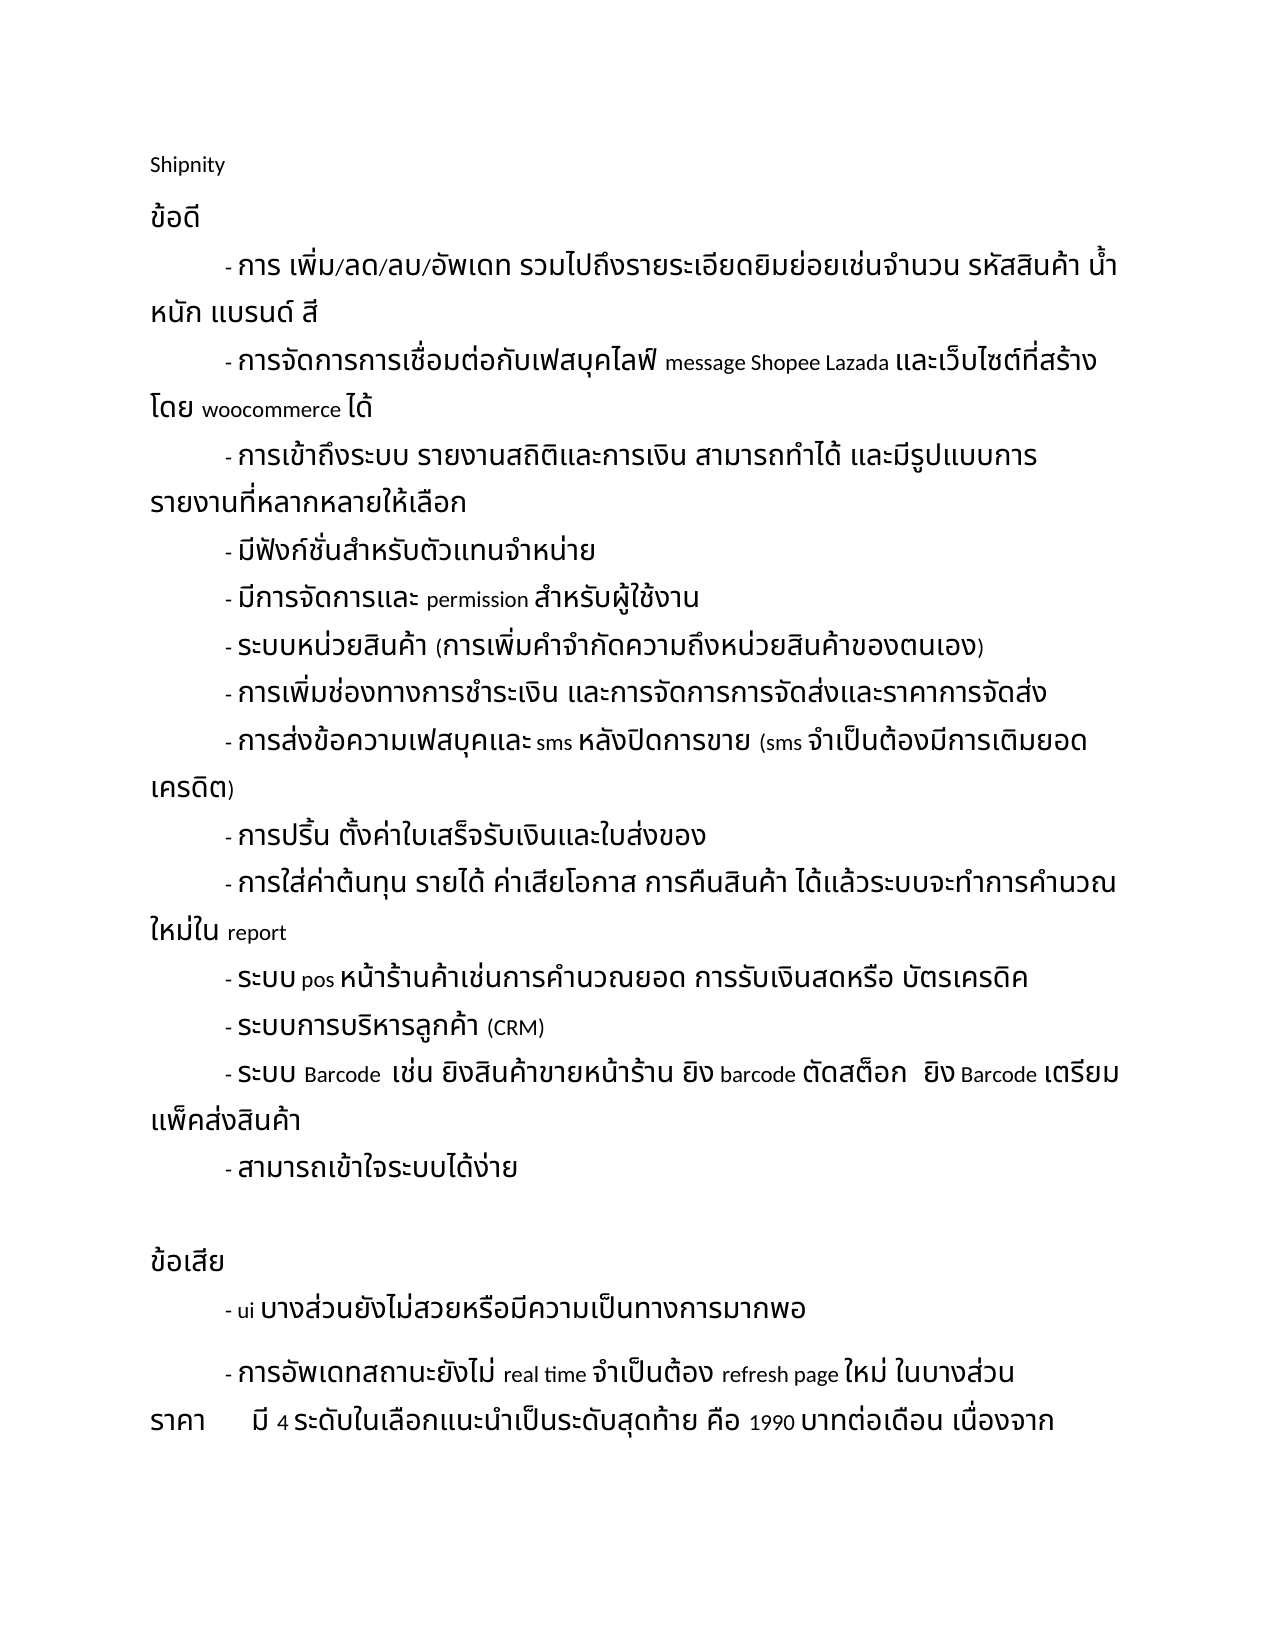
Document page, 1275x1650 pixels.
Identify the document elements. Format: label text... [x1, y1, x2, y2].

text ข้อเสีย - ui บางส่วนยังไม่สวยหรือมีความเป็นทางการมากพอ [150, 1240, 1125, 1332]
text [150, 1352, 1125, 1443]
text ข้อดี - การ เพิ่ม/ลด/ลบ/อัพเดท รวมไปถึงรายระเอียดยิมย่อยเช่นจำนวน รหัสสินค้า น้ำหนัก แบรนด์ สี - การจัดการการเชื่อมต่อกับเฟสบุคไลฟ์ message Shopee Lazada และเว็บไซต์ที่สร้างโดย woocommerce ได้ - การเข้าถึงระบบ รายงานสถิติและการเงิน สามารถทำได้ และมีรูปแบบการรายงานที่หลากหลายให้เลือก - มีฟังก์ชั่นสำหรับตัวแทนจำหน่าย - มีการจัดการและ permission สำหรับผู้ใช้งาน - ระบบหน่วยสินค้า (การเพิ่มคำจำกัดความถึงหน่วยสินค้าของตนเอง) - การเพิ่มช่องทางการชำระเงิน และการจัดการการจัดส่งและราคาการจัดส่ง - การส่งข้อความเฟสบุคและsms หลังปิดการขาย (sms จำเป็นต้องมีการเติมยอดเครดิต) - การปริ้น ตั้งค่าใบเสร็จรับเงินและใบส่งของ - การใส่ค่าต้นทุน รายได้ ค่าเสียโอกาส การคืนสินค้า ได้แล้วระบบจะทำการคำนวณใหม่ใน report - ระบบpos หน้าร้านค้าเช่นการคำนวณยอด การรับเงินสดหรือ บัตรเครดิค - ระบบการบริหารลูกค้า (CRM) - ระบบ Barcode เช่น ยิงสินค้าขายหน้าร้าน ยิงbarcodeตัดสต็อก ยิงBarcodeเตรียมแพ็คส่งสินค้า - สามารถเข้าใจระบบได้ง่าย [150, 197, 1125, 1221]
text Shipnity [150, 150, 1125, 178]
